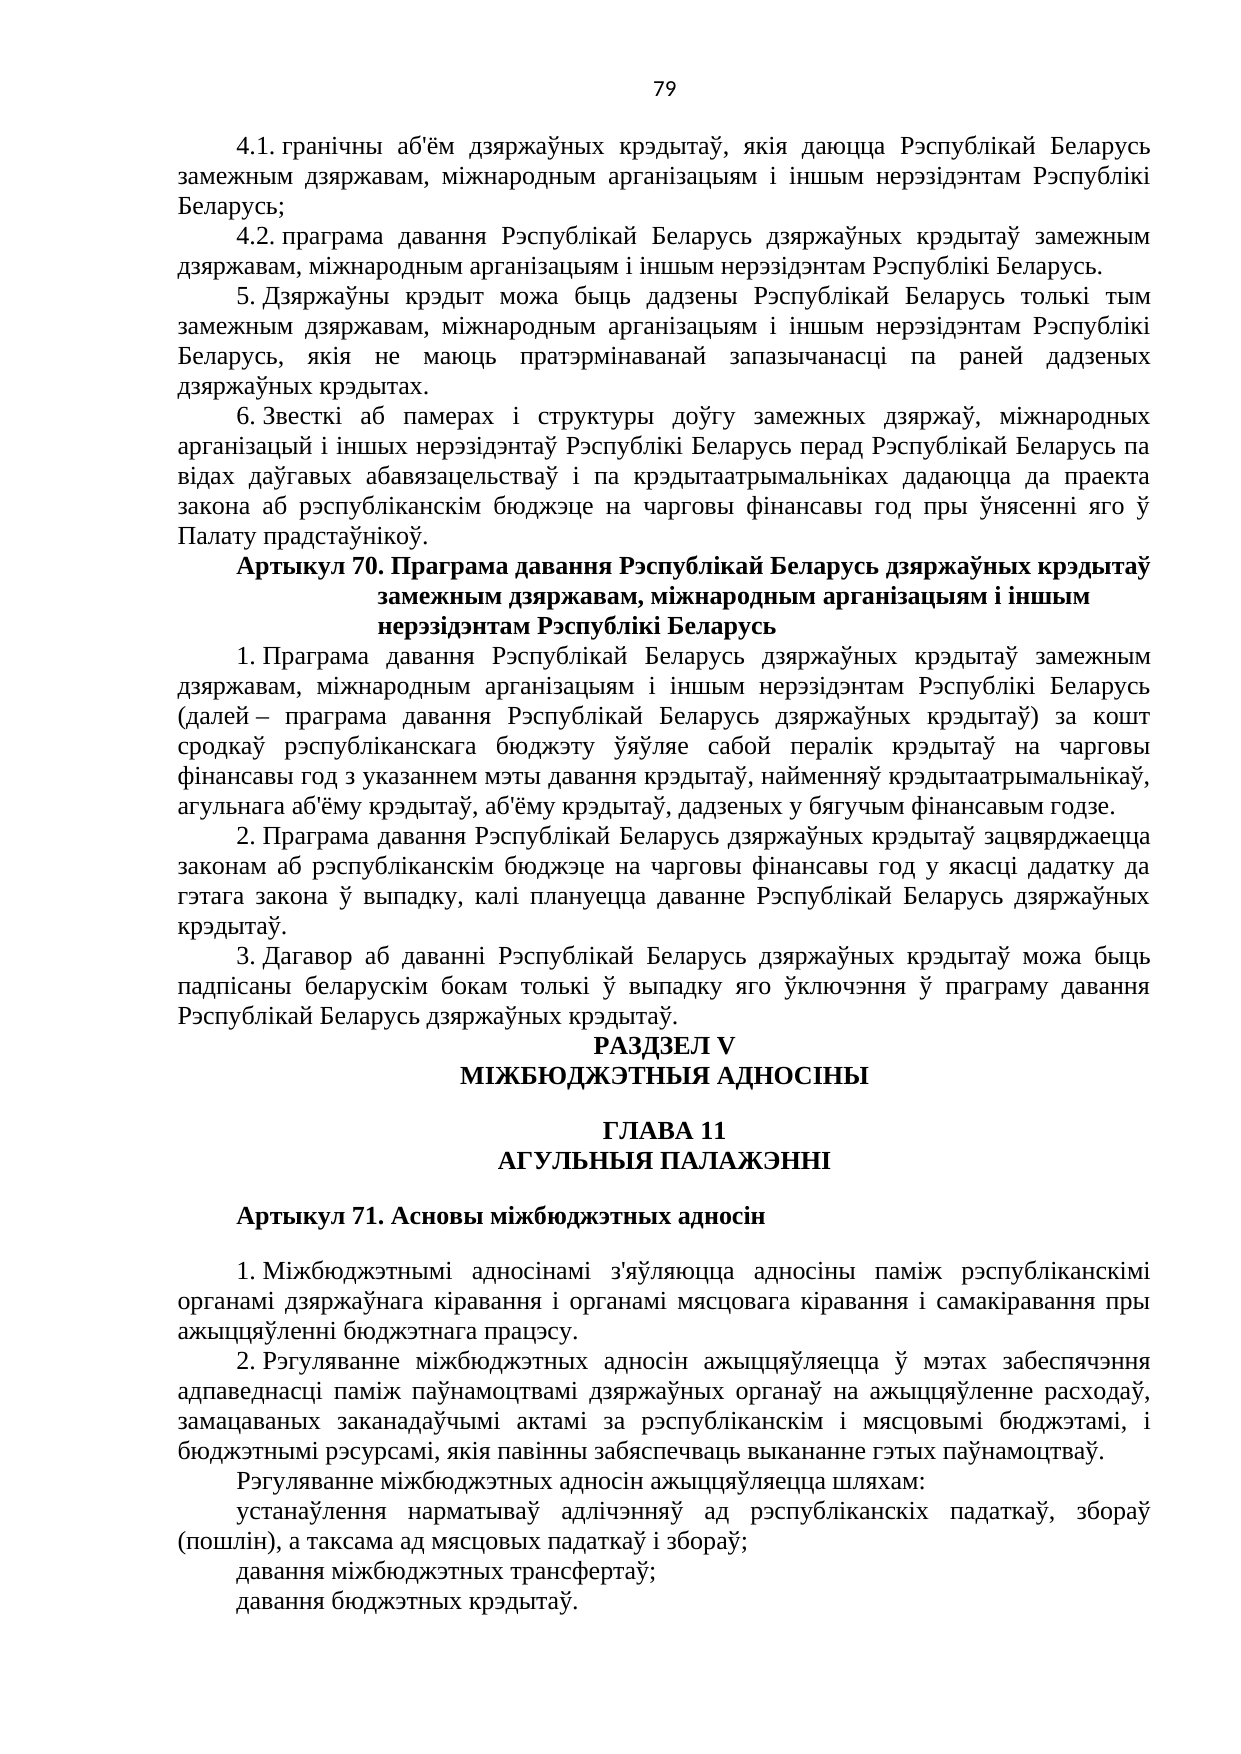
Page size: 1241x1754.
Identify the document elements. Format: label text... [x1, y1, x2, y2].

text Артыкул 70. Праграма давання Рэспублікай Беларусь дзяржаўных крэдытаў замежным дзяржавам, міжнародным арганізацыям і іншым нерэзідэнтам Рэспублікі Беларусь [236, 550, 1152, 640]
text 4.1. гранічны аб'ём дзяржаўных крэдытаў, якія даюцца Рэспублікай Беларусь замежным дзяржавам, міжнародным арганізацыям і іншым нерэзідэнтам Рэспублікі Беларусь; [177, 130, 1152, 220]
text 4.2. праграма давання Рэспублікай Беларусь дзяржаўных крэдытаў замежным дзяржавам, міжнародным арганізацыям і іншым нерэзідэнтам Рэспублікі Беларусь. [177, 220, 1152, 280]
text Рэгуляванне міжбюджэтных адносін ажыццяўляецца шляхам: [177, 1465, 1152, 1495]
text 1. Міжбюджэтнымі адносінамі з'яўляюцца адносіны паміж рэспубліканскімі органамі дзяржаўнага кіравання і органамі мясцовага кіравання і самакіравання пры ажыццяўленні бюджэтнага працэсу. [177, 1255, 1152, 1345]
text 2. Рэгуляванне міжбюджэтных адносін ажыццяўляецца ў мэтах забеспячэння адпаведнасці паміж паўнамоцтвамі дзяржаўных органаў на ажыццяўленне расходаў, замацаваных заканадаўчымі актамі за рэспубліканскім і мясцовымі бюджэтамі, і бюджэтнымі рэсурсамі, якія павінны забяспечваць выкананне гэтых паўнамоцтваў. [177, 1345, 1152, 1465]
text РАЗДЗЕЛ V МІЖБЮДЖЭТНЫЯ адносіны [177, 1030, 1152, 1090]
text 6. Звесткі аб памерах і структуры доўгу замежных дзяржаў, міжнародных арганізацый і іншых нерэзідэнтаў Рэспублікі Беларусь перад Рэспублікай Беларусь па відах даўгавых абавязацельстваў і па крэдытаатрымальніках дадаюцца да праекта закона аб рэспубліканскім бюджэце на чарговы фінансавы год пры ўнясенні яго ў Палату прадстаўнікоў. [177, 400, 1152, 550]
text ГЛАВА 11 АГУЛЬНЫЯ ПАЛАЖЭННІ [177, 1115, 1152, 1175]
text 2. Праграма давання Рэспублікай Беларусь дзяржаўных крэдытаў зацвярджаецца законам аб рэспубліканскім бюджэце на чарговы фінансавы год у якасці дадатку да гэтага закона ў выпадку, калі плануецца даванне Рэспублікай Беларусь дзяржаўных крэдытаў. [177, 820, 1152, 940]
text 1. Праграма давання Рэспублікай Беларусь дзяржаўных крэдытаў замежным дзяржавам, міжнародным арганізацыям і іншым нерэзідэнтам Рэспублікі Беларусь (далей – праграма давання Рэспублікай Беларусь дзяржаўных крэдытаў) за кошт сродкаў рэспубліканскага бюджэту ўяўляе сабой пералік крэдытаў на чарговы фінансавы год з указаннем мэты давання крэдытаў, найменняў крэдытаатрымальнікаў, агульнага аб'ёму крэдытаў, аб'ёму крэдытаў, дадзеных у бягучым фінансавым годзе. [177, 640, 1152, 820]
text 5. Дзяржаўны крэдыт можа быць дадзены Рэспублікай Беларусь толькі тым замежным дзяржавам, міжнародным арганізацыям і іншым нерэзідэнтам Рэспублікі Беларусь, якія не маюць пратэрмінаванай запазычанасці па раней дадзеных дзяржаўных крэдытах. [177, 280, 1152, 400]
text давання бюджэтных крэдытаў. [177, 1585, 1152, 1615]
text 3. Дагавор аб даванні Рэспублікай Беларусь дзяржаўных крэдытаў можа быць падпісаны беларускім бокам толькі ў выпадку яго ўключэння ў праграму давання Рэспублікай Беларусь дзяржаўных крэдытаў. [177, 940, 1152, 1030]
text давання міжбюджэтных трансфертаў; [177, 1555, 1152, 1585]
text Артыкул 71. Асновы міжбюджэтных адносін [236, 1200, 1152, 1230]
text устанаўлення нарматываў адлічэнняў ад рэспубліканскіх падаткаў, збораў (пошлін), а таксама ад мясцовых падаткаў і збораў; [177, 1495, 1152, 1555]
